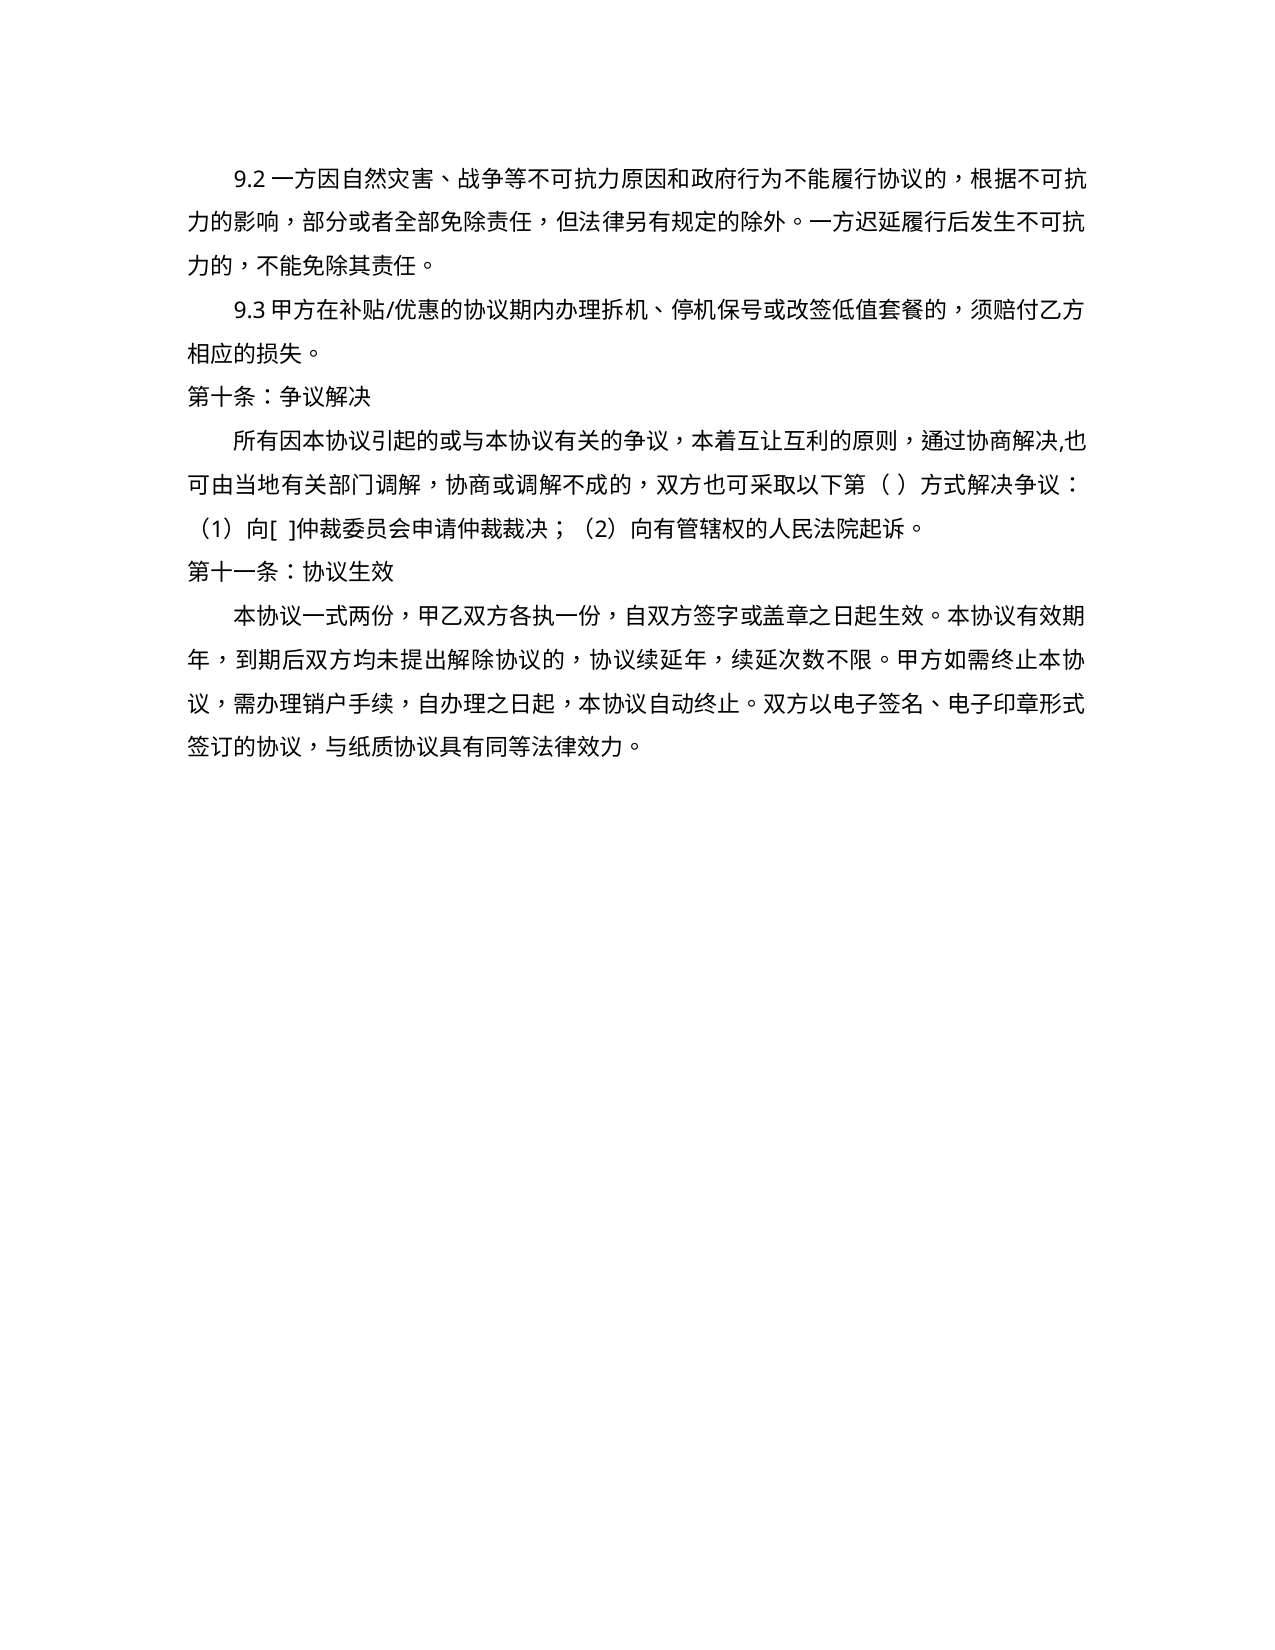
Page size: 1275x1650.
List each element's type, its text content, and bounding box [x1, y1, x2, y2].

text 9.2一方因自然灾害、战争等不可抗力原因和政府行为不能履行协议的，根据不可抗力的影响，部分或者全部免除责任，但法律另有规定的除外。一方迟延履行后发生不可抗力的，不能免除其责任。 [187, 150, 1087, 281]
text 本协议一式两份，甲乙双方各执一份，自双方签字或盖章之日起生效。本协议有效期年，到期后双方均未提出解除协议的，协议续延年，续延次数不限。甲方如需终止本协议，需办理销户手续，自办理之日起，本协议自动终止。双方以电子签名、电子印章形式签订的协议，与纸质协议具有同等法律效力。 [187, 587, 1087, 762]
text 第十条：争议解决 [187, 369, 1087, 412]
text 9.3甲方在补贴/优惠的协议期内办理拆机、停机保号或改签低值套餐的，须赔付乙方相应的损失。 [187, 281, 1087, 369]
text 所有因本协议引起的或与本协议有关的争议，本着互让互利的原则，通过协商解决,也可由当地有关部门调解，协商或调解不成的，双方也可采取以下第（ ）方式解决争议：（1）向[ ]仲裁委员会申请仲裁裁决；（2）向有管辖权的人民法院起诉。 [187, 412, 1087, 544]
text 第十一条：协议生效 [187, 544, 1087, 587]
